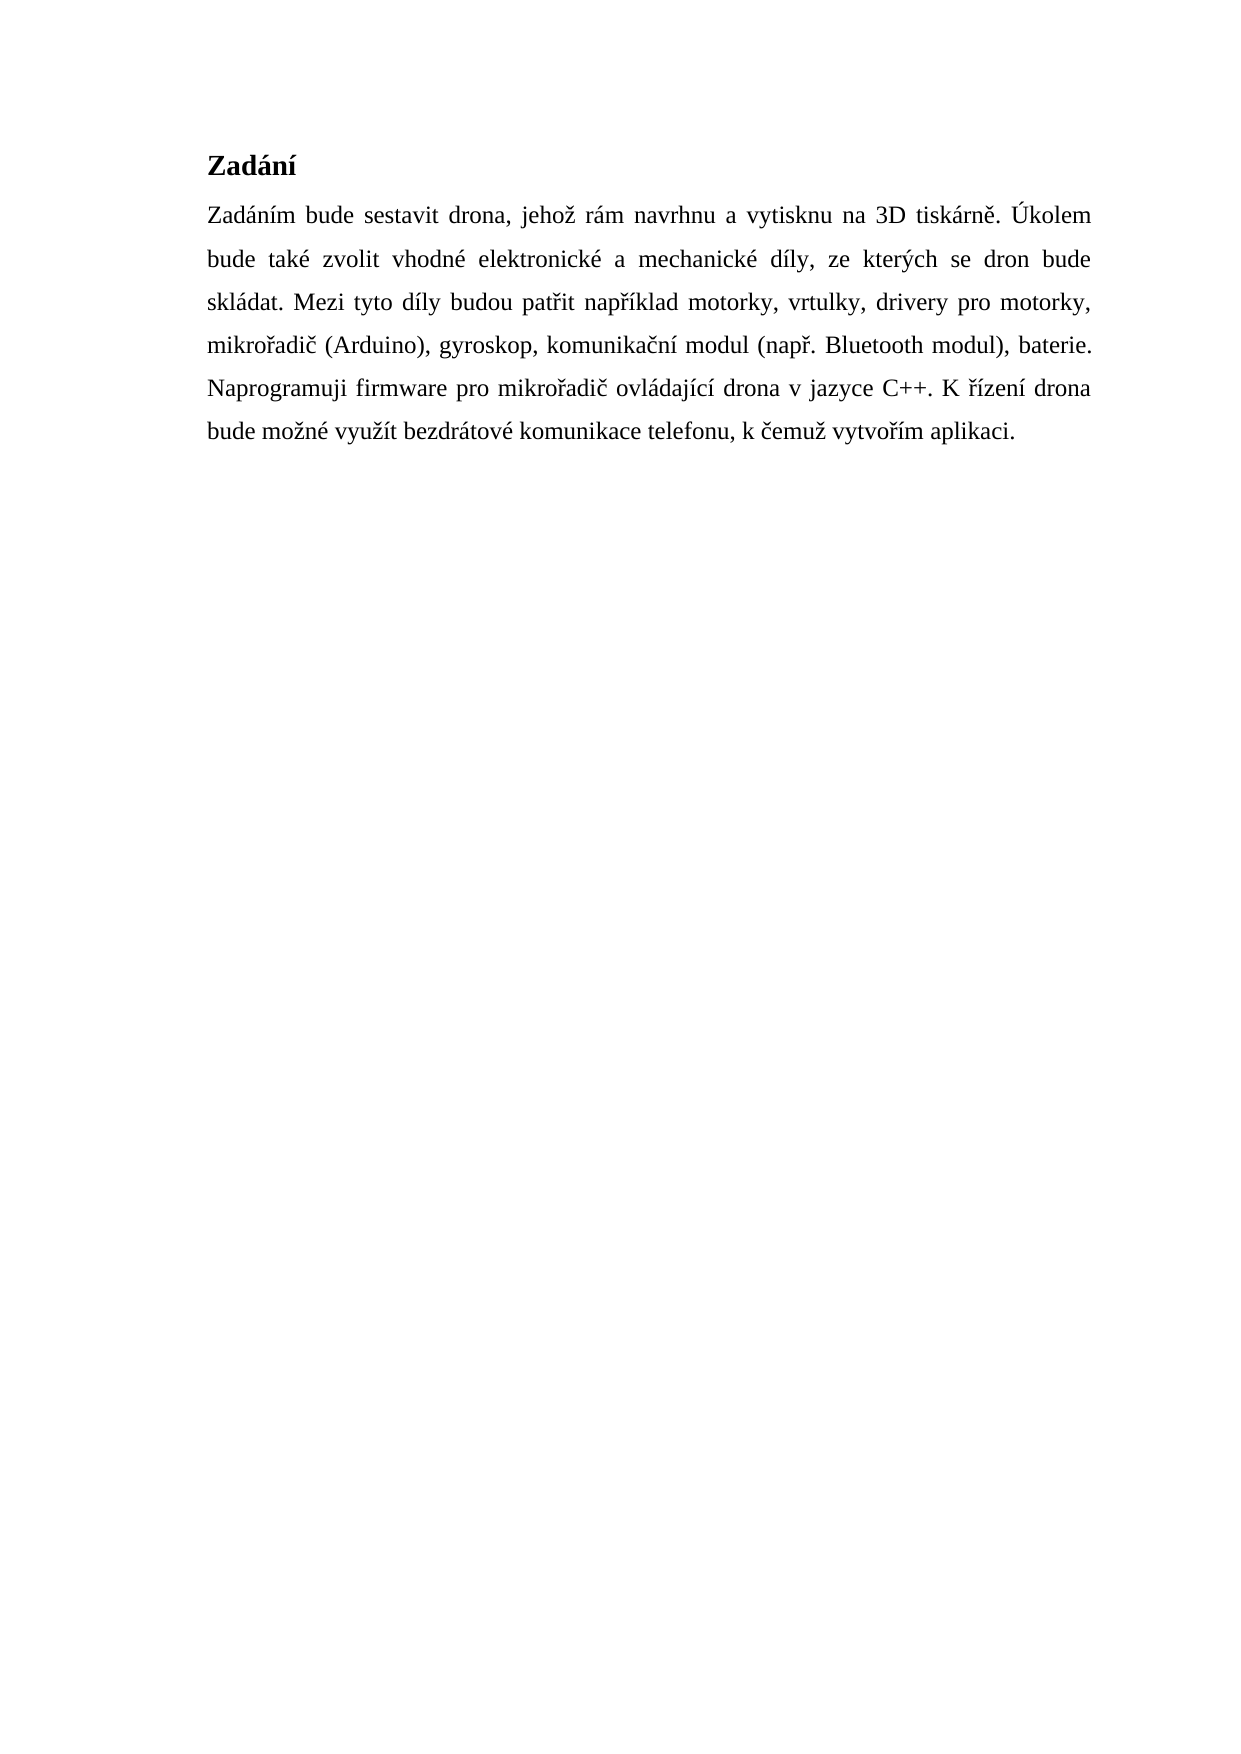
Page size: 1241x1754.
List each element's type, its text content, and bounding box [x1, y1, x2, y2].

text Zadání [207, 148, 1092, 181]
text Zadáním bude sestavit drona, jehož rám navrhnu a vytisknu na 3D tiskárně. Úkolem bude také zvolit vhodné elektronické a mechanické díly, ze kterých se dron bude skládat. Mezi tyto díly budou patřit například motorky, vrtulky, drivery pro motorky, mikrořadič (Arduino), gyroskop, komunikační modul (např. Bluetooth modul), baterie. Naprogramuji firmware pro mikrořadič ovládající drona v jazyce C++. K řízení drona bude možné využít bezdrátové komunikace telefonu, k čemuž vytvořím aplikaci. [207, 201, 1092, 445]
